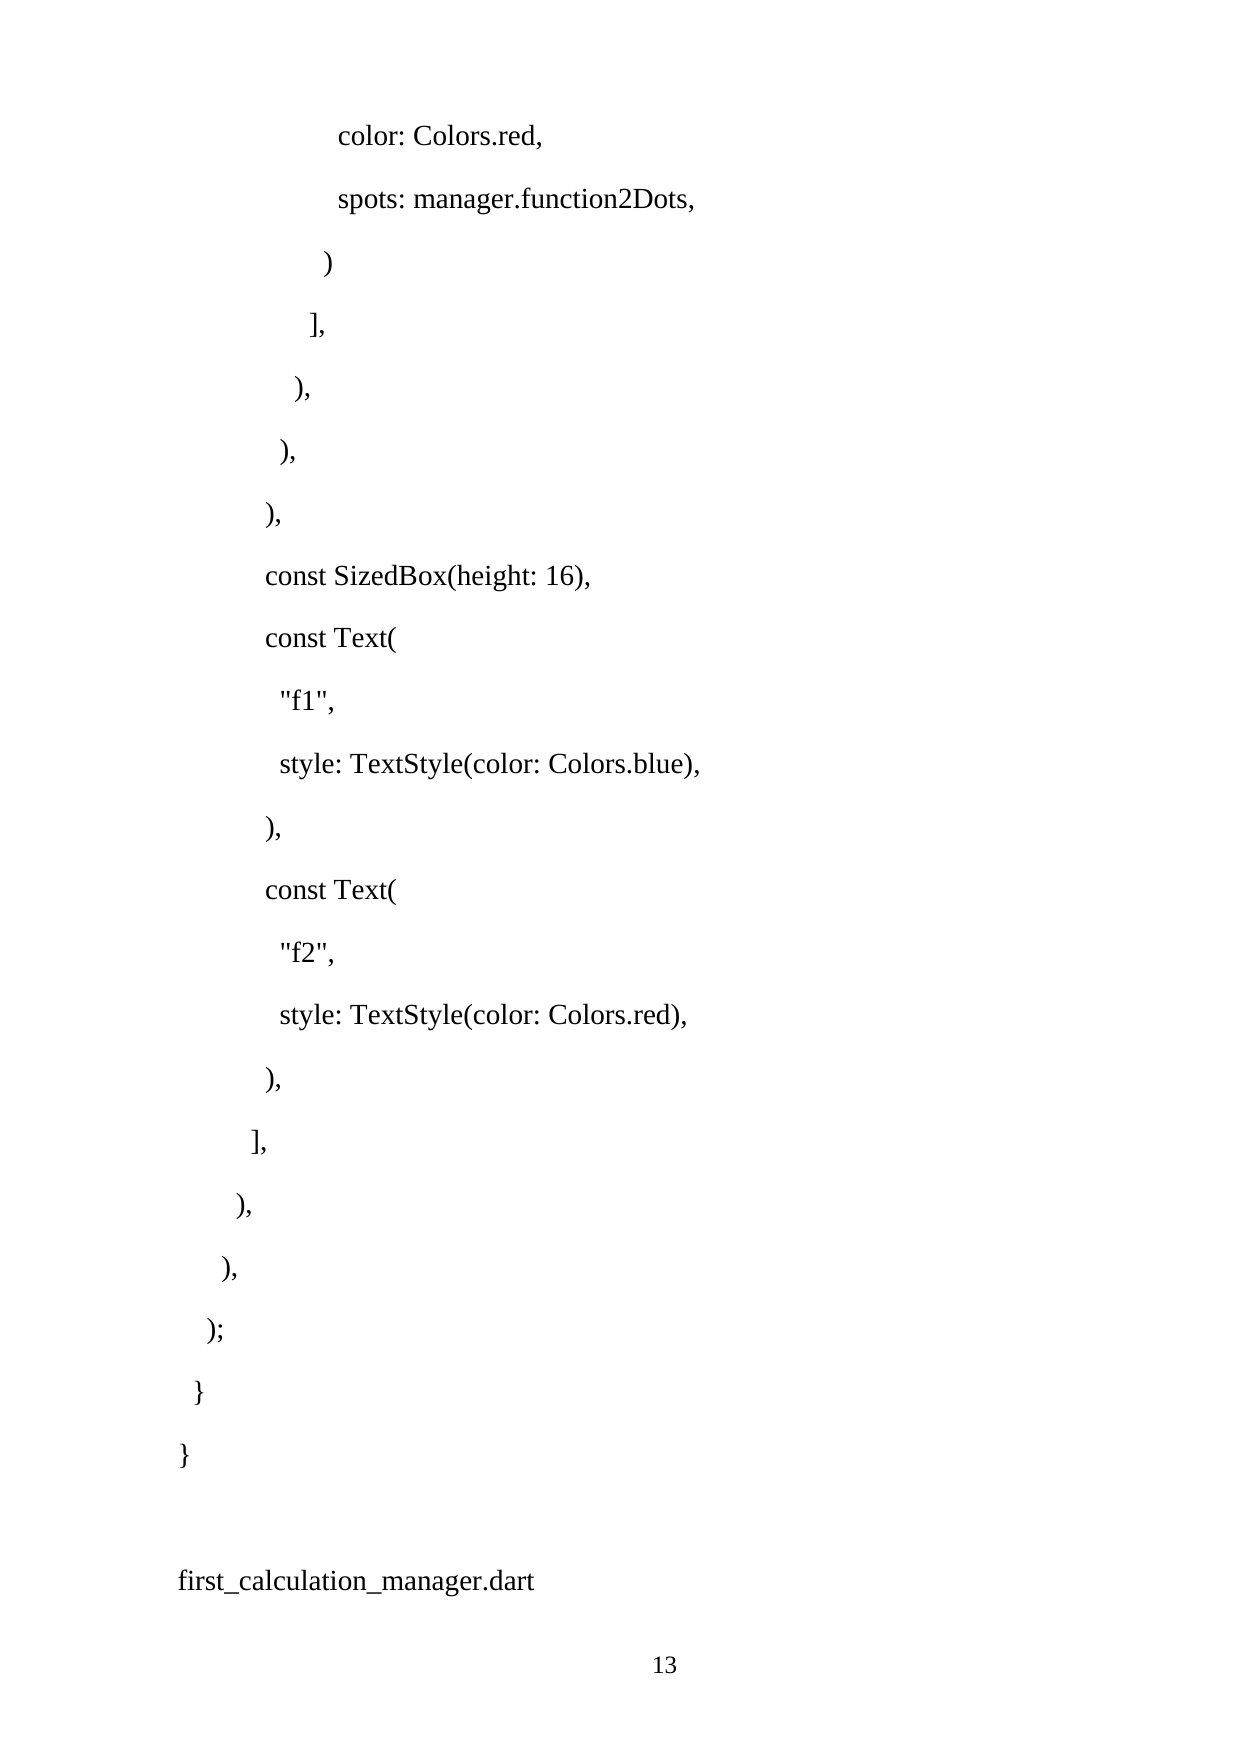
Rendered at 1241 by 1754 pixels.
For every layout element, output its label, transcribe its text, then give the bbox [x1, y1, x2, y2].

text ), [177, 1249, 1152, 1282]
text style: TextStyle(color: Colors.blue), [177, 746, 1152, 780]
text style: TextStyle(color: Colors.red), [177, 997, 1152, 1031]
text "f1", [177, 683, 1152, 717]
text "f2", [177, 935, 1152, 968]
text first_calculation_manager.dart [177, 1563, 1152, 1596]
text const Text( [177, 621, 1152, 654]
text color: Colors.red, [177, 118, 1152, 152]
text } [177, 1437, 1152, 1471]
text ), [177, 432, 1152, 466]
text ), [177, 1186, 1152, 1219]
text ); [177, 1312, 1152, 1345]
text spots: manager.function2Dots, [177, 181, 1152, 214]
text ), [177, 1060, 1152, 1094]
text ), [177, 809, 1152, 843]
text const Text( [177, 872, 1152, 905]
text ), [177, 495, 1152, 528]
text ], [177, 1123, 1152, 1157]
text ) [177, 244, 1152, 277]
text ], [177, 307, 1152, 340]
text ), [177, 369, 1152, 403]
text const SizedBox(height: 16), [177, 558, 1152, 591]
text } [177, 1374, 1152, 1408]
